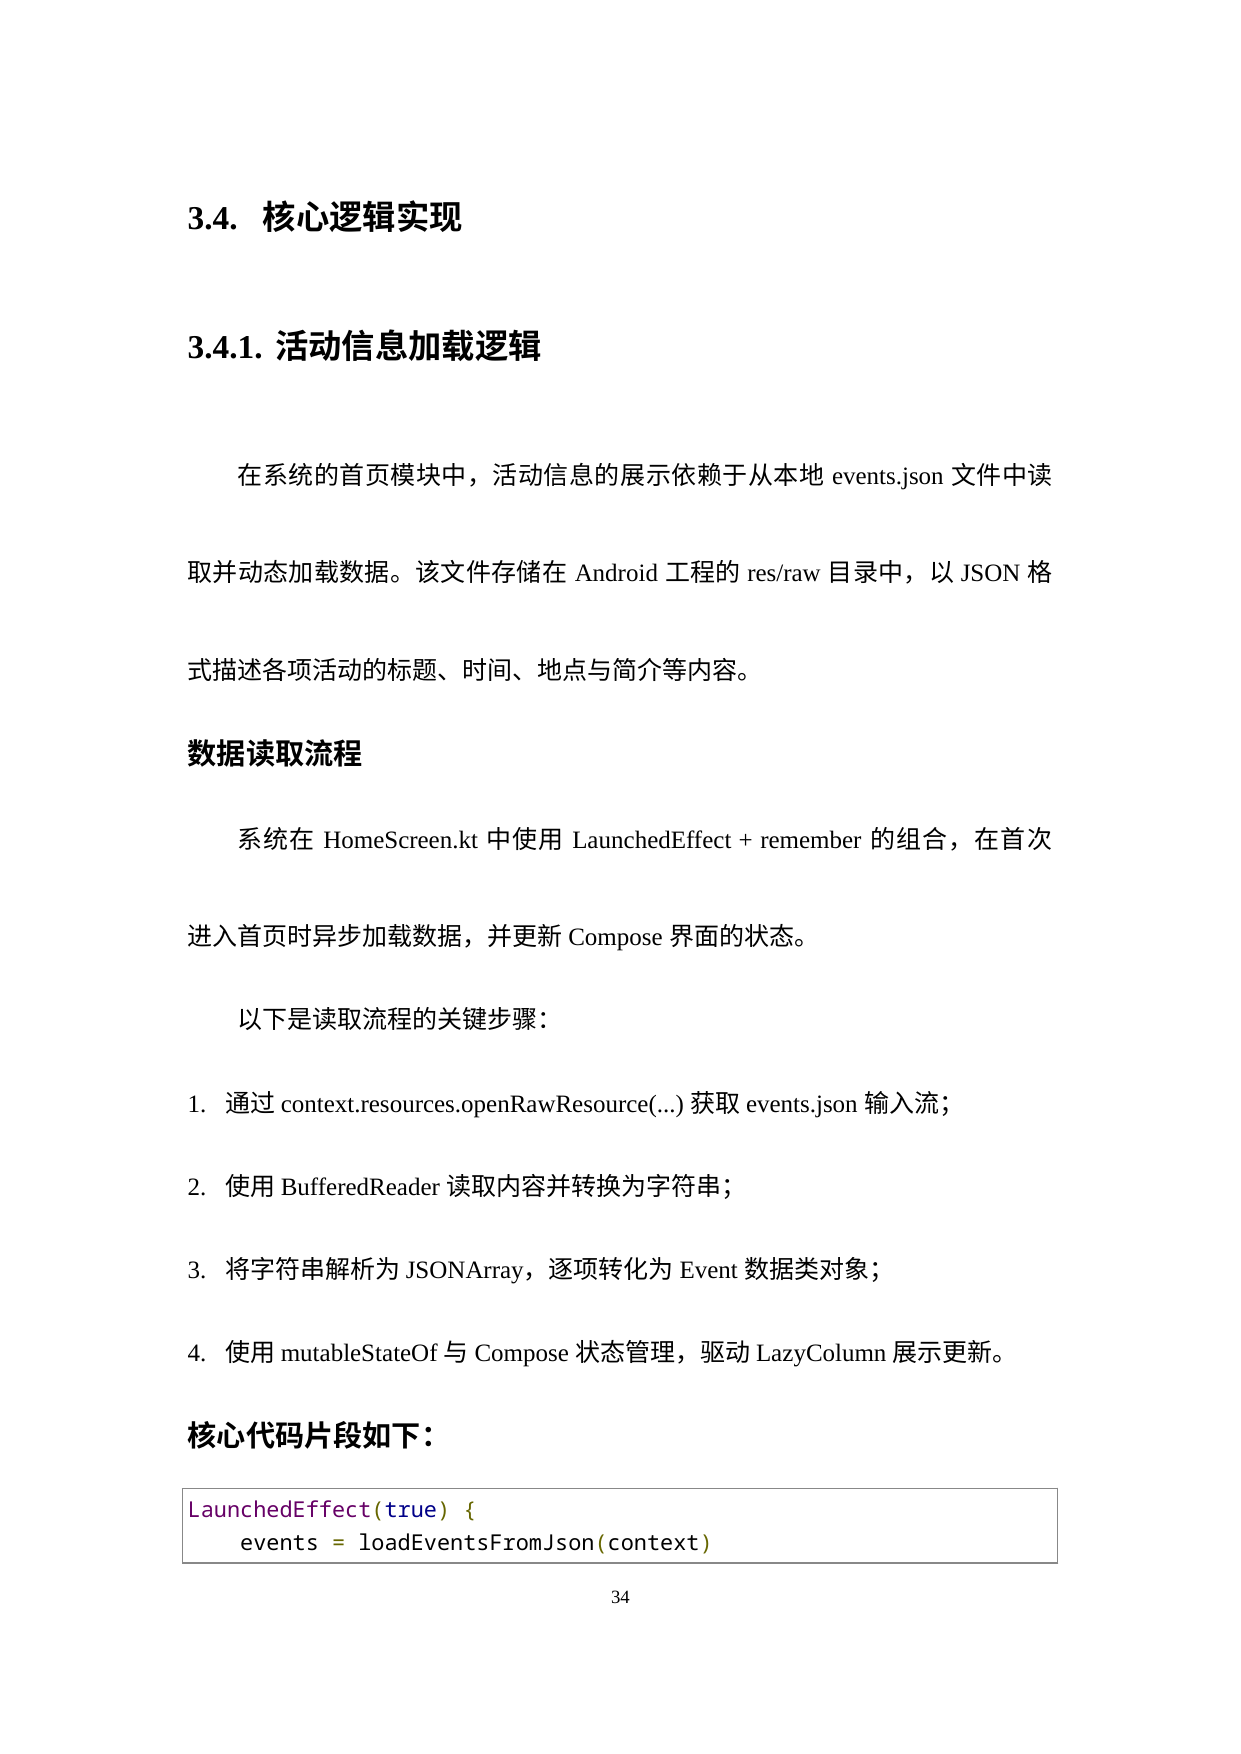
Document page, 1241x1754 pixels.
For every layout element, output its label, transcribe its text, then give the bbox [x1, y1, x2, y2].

text 在系统的首页模块中，活动信息的展示依赖于从本地 events.json 文件中读取并动态加载数据。该文件存储在 Android 工程的 res/raw 目录中，以 JSON 格式描述各项活动的标题、时间、地点与简介等内容。 [187, 441, 1053, 701]
text LaunchedEffect(true) { [183, 1489, 1057, 1520]
text events = loadEventsFromJson(context) [183, 1520, 1057, 1562]
list 将字符串解析为 JSONArray，逐项转化为 Event 数据类对象； [187, 1235, 1053, 1300]
text 系统在 HomeScreen.kt 中使用 LaunchedEffect + remember 的组合，在首次进入首页时异步加载数据，并更新 Compose 界面的状态。 [187, 805, 1053, 967]
subtitle 活动信息加载逻辑 [187, 311, 1053, 376]
text 核心代码片段如下： [187, 1401, 1053, 1466]
list 使用 BufferedReader 读取内容并转换为字符串； [187, 1152, 1053, 1217]
text 以下是读取流程的关键步骤： [187, 986, 1053, 1051]
list 通过 context.resources.openRawResource(...) 获取 events.json 输入流； [187, 1069, 1053, 1134]
subtitle 核心逻辑实现 [187, 182, 1053, 247]
list 使用 mutableStateOf 与 Compose 状态管理，驱动 LazyColumn 展示更新。 [187, 1318, 1053, 1383]
text 数据读取流程 [187, 719, 1053, 784]
